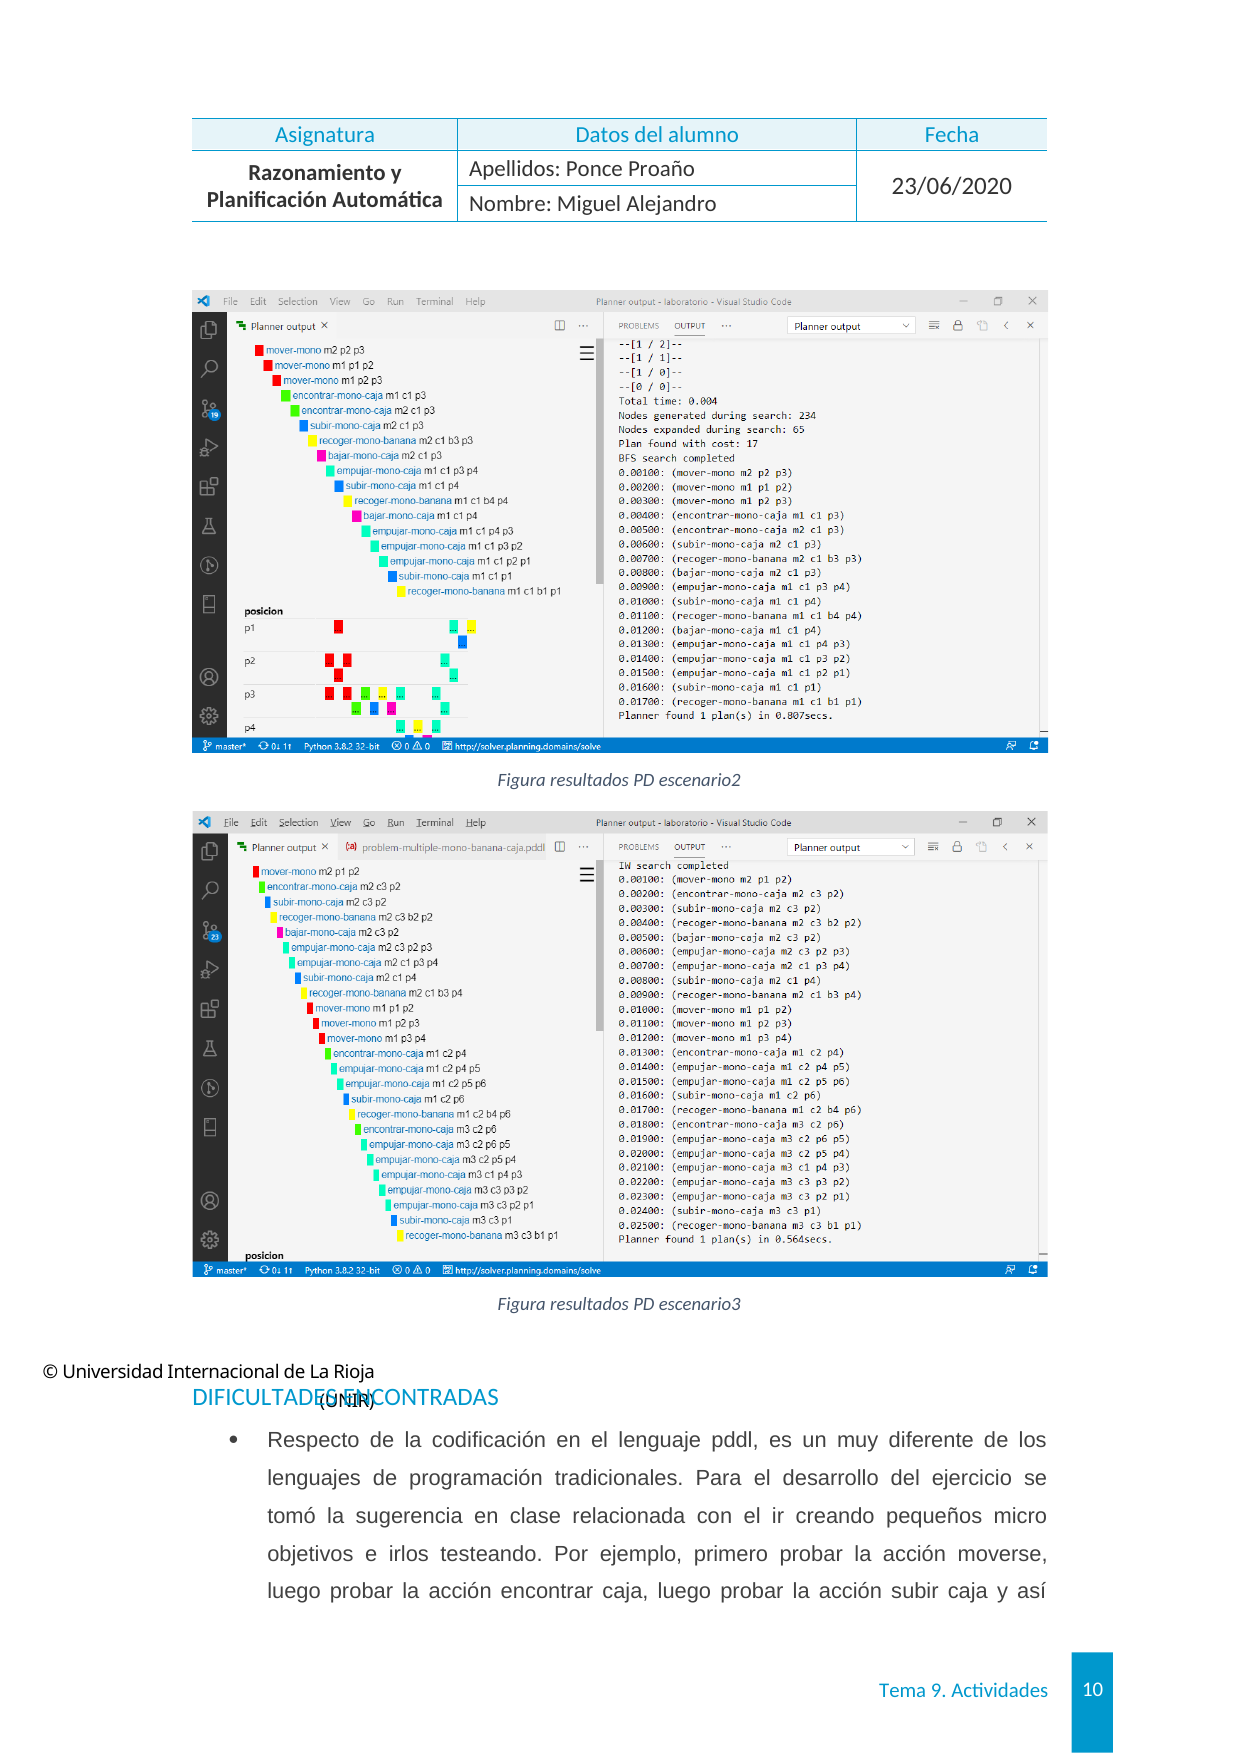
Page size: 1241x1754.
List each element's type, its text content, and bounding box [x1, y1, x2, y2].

picture [192, 290, 1049, 753]
text DIFICULTADES ENCONTRADAS [192, 1381, 1048, 1412]
picture [192, 811, 1048, 1277]
text Figura resultados PD escenario2 [192, 768, 1048, 791]
text Figura resultados PD escenario3 [192, 1292, 1048, 1315]
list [229, 1427, 1048, 1603]
